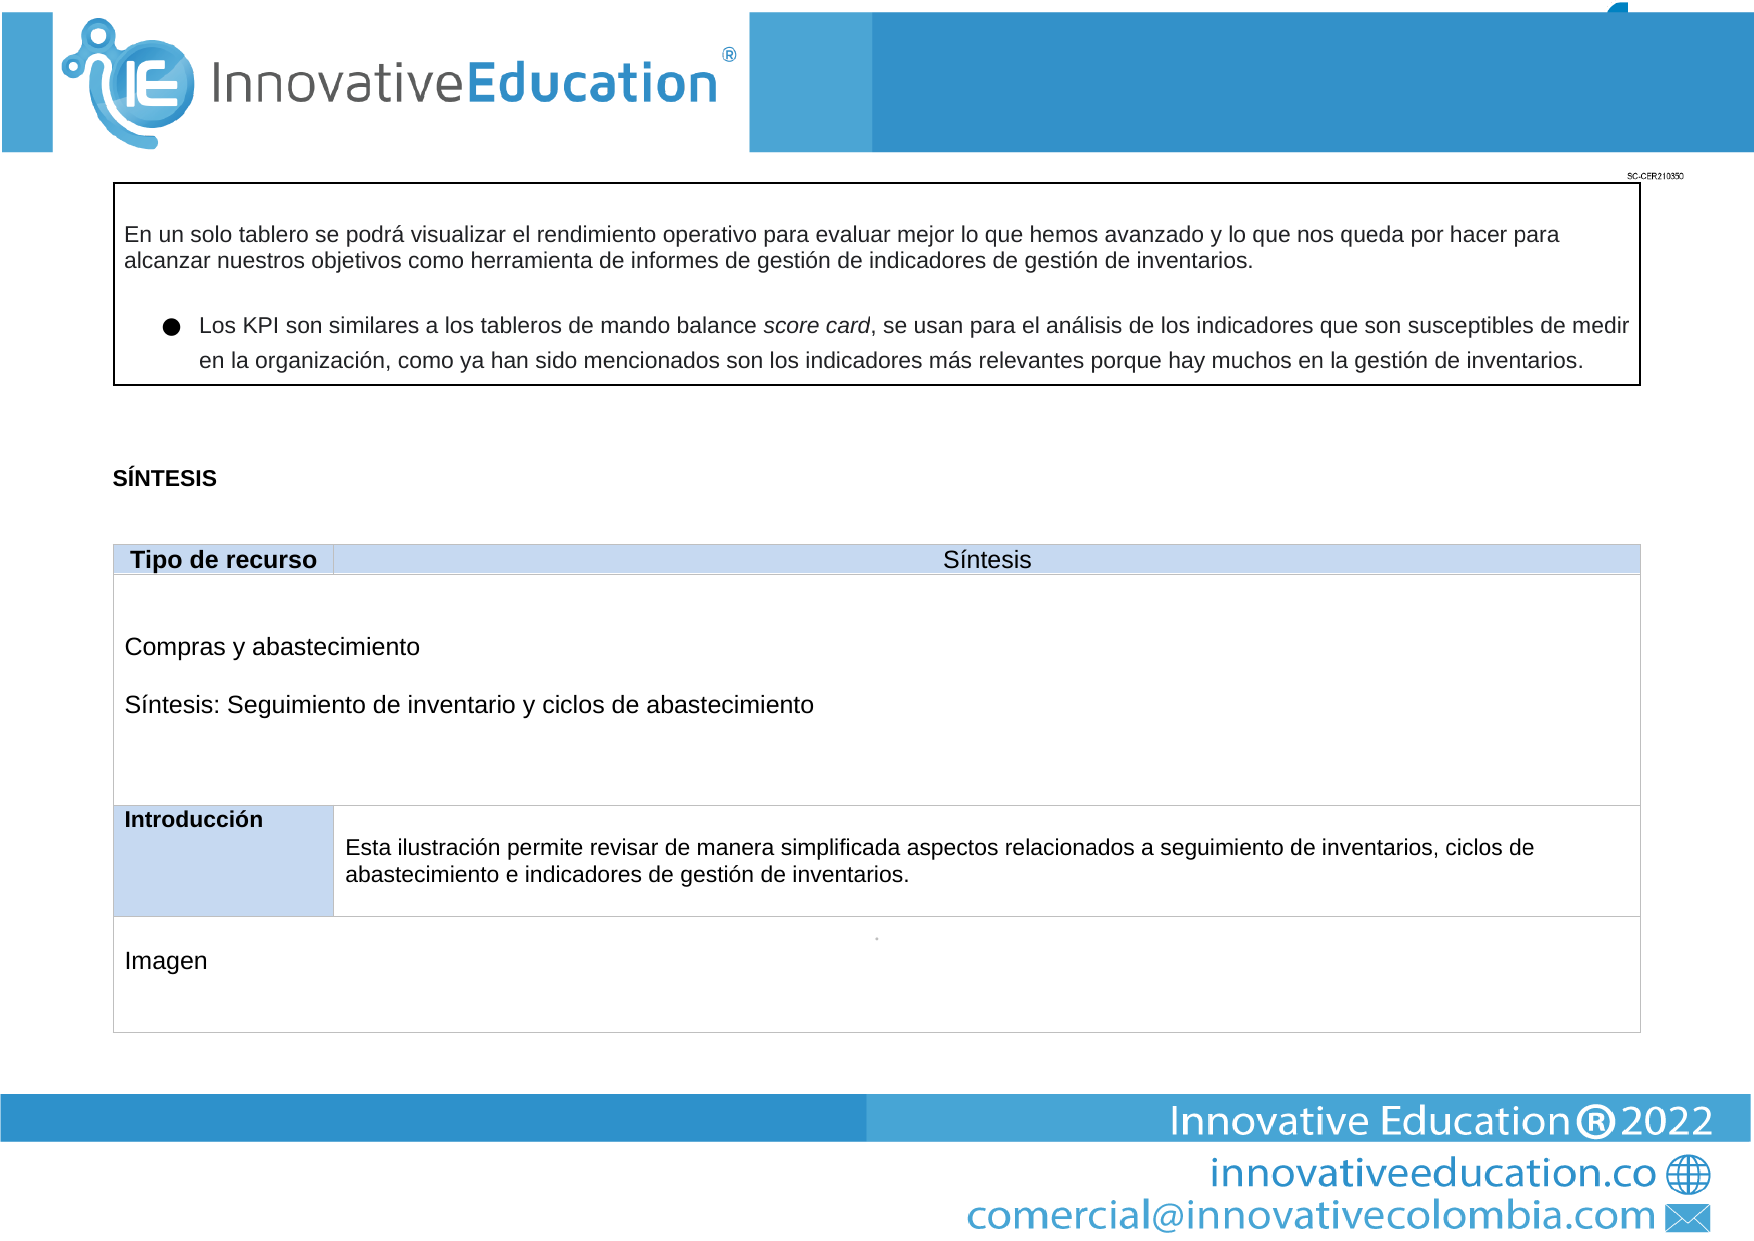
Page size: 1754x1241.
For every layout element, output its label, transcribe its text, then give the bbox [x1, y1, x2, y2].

picture [2, 0, 1754, 182]
table_cell Compras y abastecimiento Síntesis: Seguimiento de inventario y ciclos de abastecimiento [114, 575, 1640, 804]
table_cell . Imagen [114, 917, 1640, 1032]
table_cell Introducción [114, 806, 333, 916]
table_header Tipo de recurso [114, 545, 333, 573]
table_header Síntesis [334, 545, 1640, 573]
table_cell Esta ilustración permite revisar de manera simplificada aspectos relacionados a seguimiento de inventarios, ciclos de abastecimiento e indicadores de gestión de inventarios. [334, 806, 1640, 916]
picture [0, 1092, 1751, 1239]
text SÍNTESIS [112, 465, 1641, 491]
